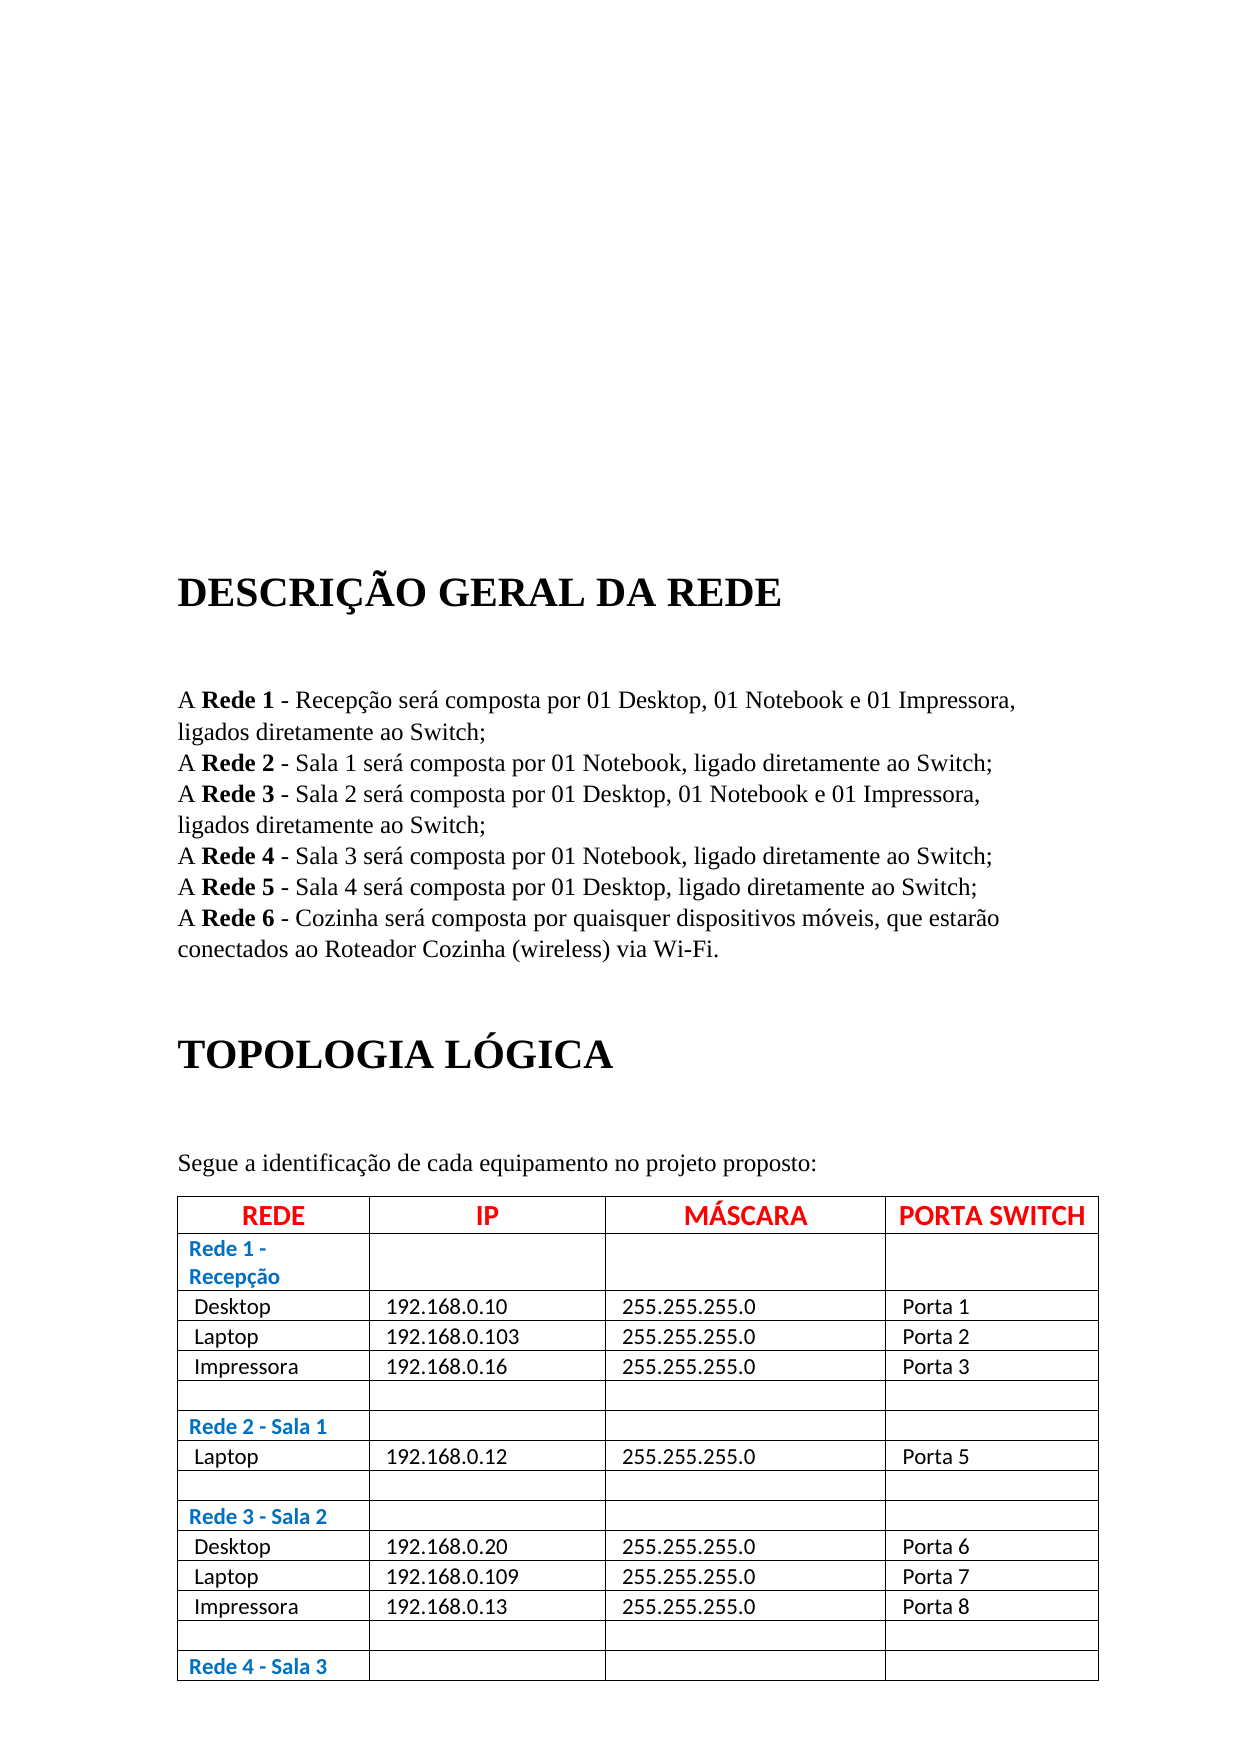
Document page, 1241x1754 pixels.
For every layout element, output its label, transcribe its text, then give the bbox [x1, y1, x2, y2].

table_cell 192.168.0.109 [370, 1561, 605, 1590]
table_header IP [370, 1197, 605, 1233]
table_cell 255.255.255.0 [606, 1441, 885, 1470]
table_cell [370, 1501, 605, 1530]
table_cell Rede 2 - Sala 1 [178, 1411, 369, 1440]
table_cell [886, 1621, 1098, 1650]
table_cell Impressora [178, 1591, 369, 1620]
table_cell Laptop [178, 1321, 369, 1350]
table_cell Rede 4 - Sala 3 [178, 1651, 369, 1680]
table_cell [606, 1411, 885, 1440]
table_cell [606, 1234, 885, 1290]
table_cell [370, 1471, 605, 1500]
table_cell [370, 1621, 605, 1650]
table_cell [606, 1651, 885, 1680]
table_cell Porta 5 [886, 1441, 1098, 1470]
table_cell Rede 1 - Recepção [178, 1234, 369, 1290]
table_cell Rede 3 - Sala 2 [178, 1501, 369, 1530]
table_cell [606, 1471, 885, 1500]
table_cell 192.168.0.20 [370, 1531, 605, 1560]
table_cell Porta 1 [886, 1291, 1098, 1320]
table_cell Porta 3 [886, 1351, 1098, 1380]
table_cell 192.168.0.10 [370, 1291, 605, 1320]
table_cell [886, 1234, 1098, 1290]
table_cell [370, 1381, 605, 1410]
table_cell Desktop [178, 1531, 369, 1560]
table_cell Laptop [178, 1561, 369, 1590]
table_cell Porta 2 [886, 1321, 1098, 1350]
table_cell 255.255.255.0 [606, 1531, 885, 1560]
table_header REDE [178, 1197, 369, 1233]
table_cell [178, 1471, 369, 1500]
table_cell Porta 6 [886, 1531, 1098, 1560]
table_cell 192.168.0.12 [370, 1441, 605, 1470]
table_cell 255.255.255.0 [606, 1291, 885, 1320]
table_cell Porta 7 [886, 1561, 1098, 1590]
table_cell [606, 1501, 885, 1530]
table_cell [886, 1471, 1098, 1500]
table_cell 192.168.0.16 [370, 1351, 605, 1380]
table_cell 255.255.255.0 [606, 1351, 885, 1380]
table_cell [178, 1621, 369, 1650]
table_cell [606, 1381, 885, 1410]
table_cell [886, 1411, 1098, 1440]
table_cell 255.255.255.0 [606, 1561, 885, 1590]
table_header PORTA SWITCH [886, 1197, 1098, 1233]
text DESCRIÇÃO GERAL DA REDE [177, 567, 1063, 615]
table_cell [886, 1501, 1098, 1530]
table_cell [886, 1381, 1098, 1410]
table_cell Impressora [178, 1351, 369, 1380]
table_cell 255.255.255.0 [606, 1591, 885, 1620]
text A Rede 1 - Recepção será composta por 01 Desktop, 01 Notebook e 01 Impressora, ligados diretamente ao Switch; A Rede 2 - Sala 1 será composta por 01 Notebook, ligado diretamente ao Switch; A Rede 3 - Sala 2 será composta por 01 Desktop, 01 Notebook e 01 Impressora, ligados diretamente ao Switch; A Rede 4 - Sala 3 será composta por 01 Notebook, ligado diretamente ao Switch; A Rede 5 - Sala 4 será composta por 01 Desktop, ligado diretamente ao Switch; A Rede 6 - Cozinha será composta por quaisquer dispositivos móveis, que estarão conectados ao Roteador Cozinha (wireless) via Wi-Fi. [177, 635, 1063, 963]
text Segue a identificação de cada equipamento no projeto proposto: [177, 1098, 1063, 1177]
table_cell Laptop [178, 1441, 369, 1470]
table_cell [370, 1234, 605, 1290]
table_cell [370, 1411, 605, 1440]
table_cell 192.168.0.13 [370, 1591, 605, 1620]
table_cell 255.255.255.0 [606, 1321, 885, 1350]
table_cell Desktop [178, 1291, 369, 1320]
table_header MÁSCARA [606, 1197, 885, 1233]
table_cell Porta 8 [886, 1591, 1098, 1620]
table_cell [178, 1381, 369, 1410]
table_cell [370, 1651, 605, 1680]
table_cell 192.168.0.103 [370, 1321, 605, 1350]
table_cell [886, 1651, 1098, 1680]
table_cell [606, 1621, 885, 1650]
text TOPOLOGIA LÓGICA [177, 1029, 1063, 1077]
